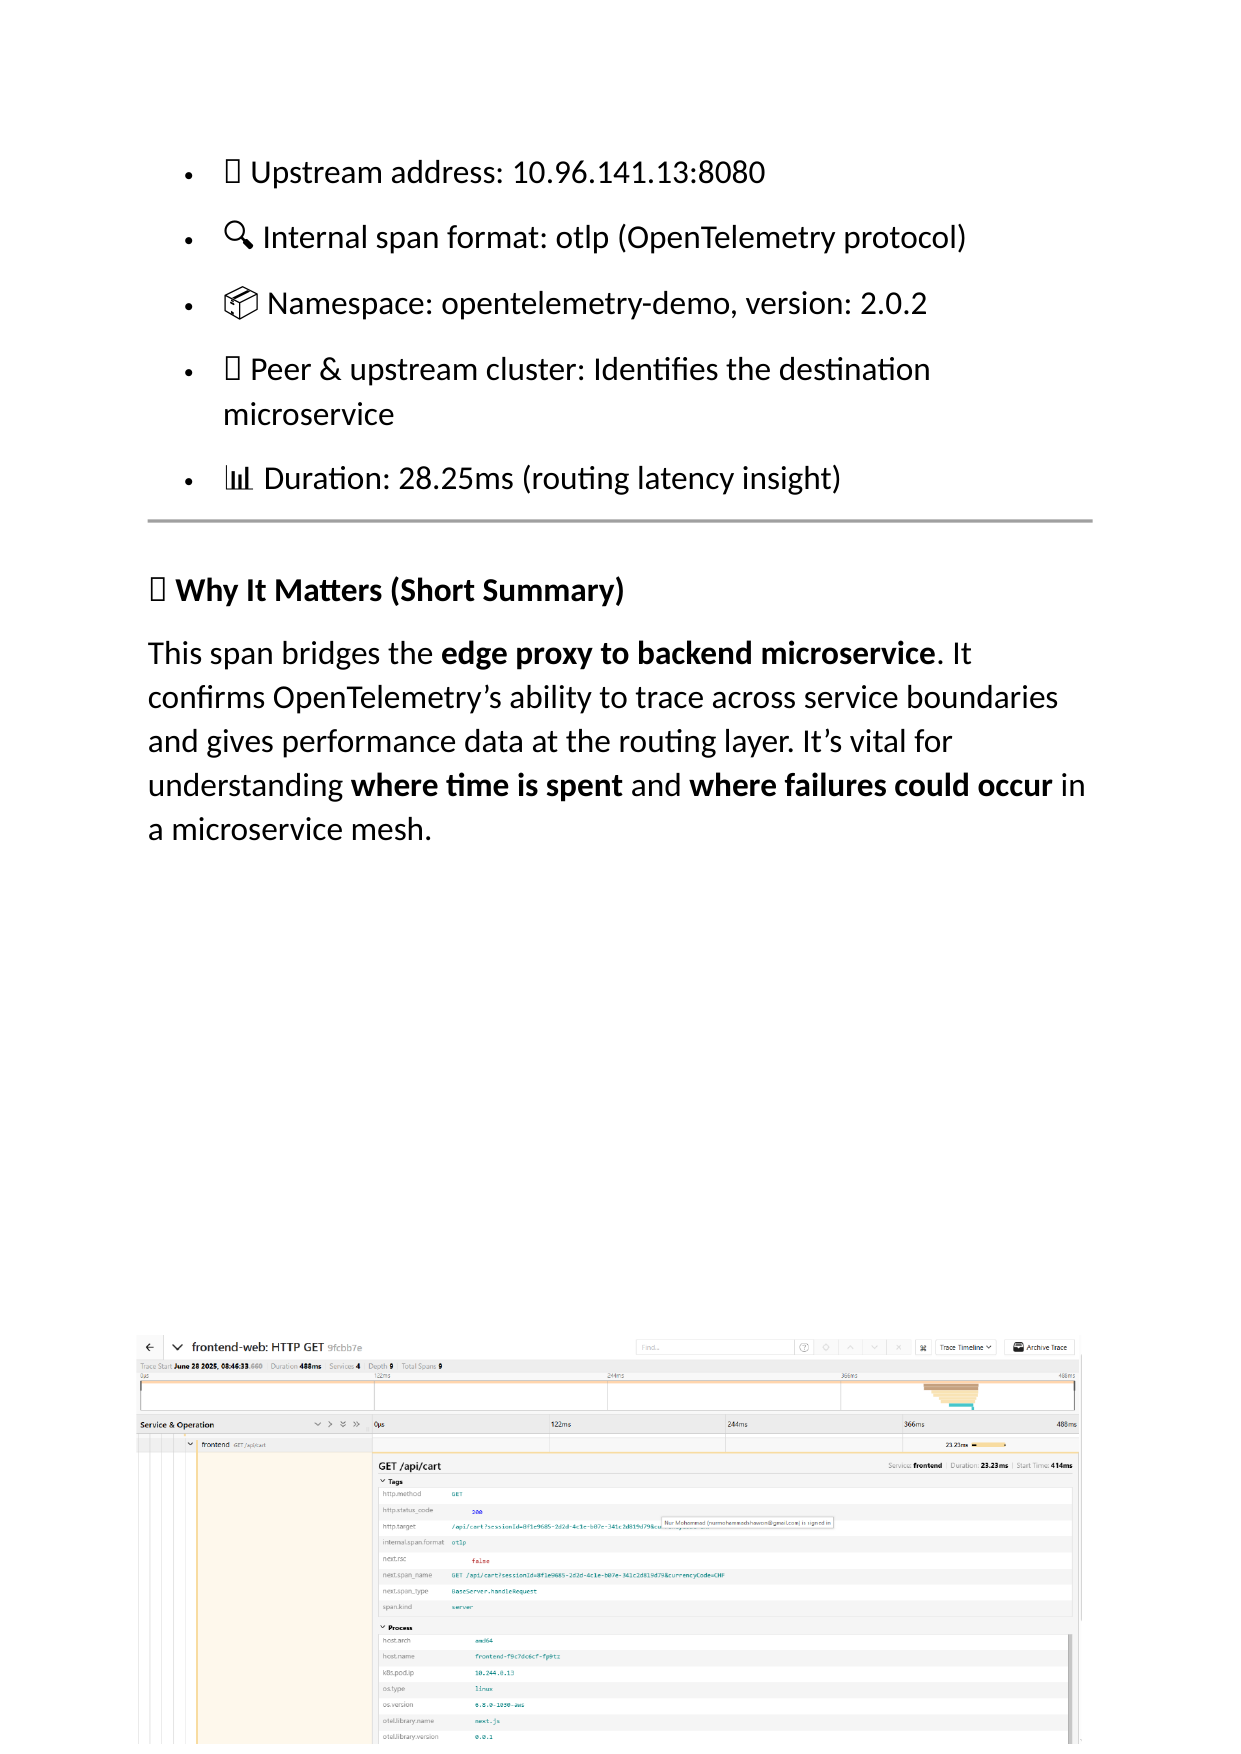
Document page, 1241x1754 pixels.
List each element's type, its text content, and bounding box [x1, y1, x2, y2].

picture [136, 1335, 1082, 1744]
list 📡 Peer & upstream cluster: Identifies the destination microservice [185, 344, 1093, 434]
list 📦 Namespace: opentelemetry-demo, version: 2.0.2 [185, 279, 1093, 324]
list 🔄 Upstream address: 10.96.141.13:8080 [185, 148, 1093, 193]
list 🔍 Internal span format: otlp (OpenTelemetry protocol) [185, 213, 1093, 259]
list 📊 Duration: 28.25ms (routing latency insight) [185, 454, 1093, 499]
text 🧠 Why It Matters (Short Summary) [148, 566, 1093, 612]
text This span bridges the edge proxy to backend microservice. It confirms OpenTelemetry’s ability to trace across service boundaries and gives performance data at the routing layer. It’s vital for understanding where time is spent and where failures could occur in a microservice mesh. [148, 632, 1093, 848]
